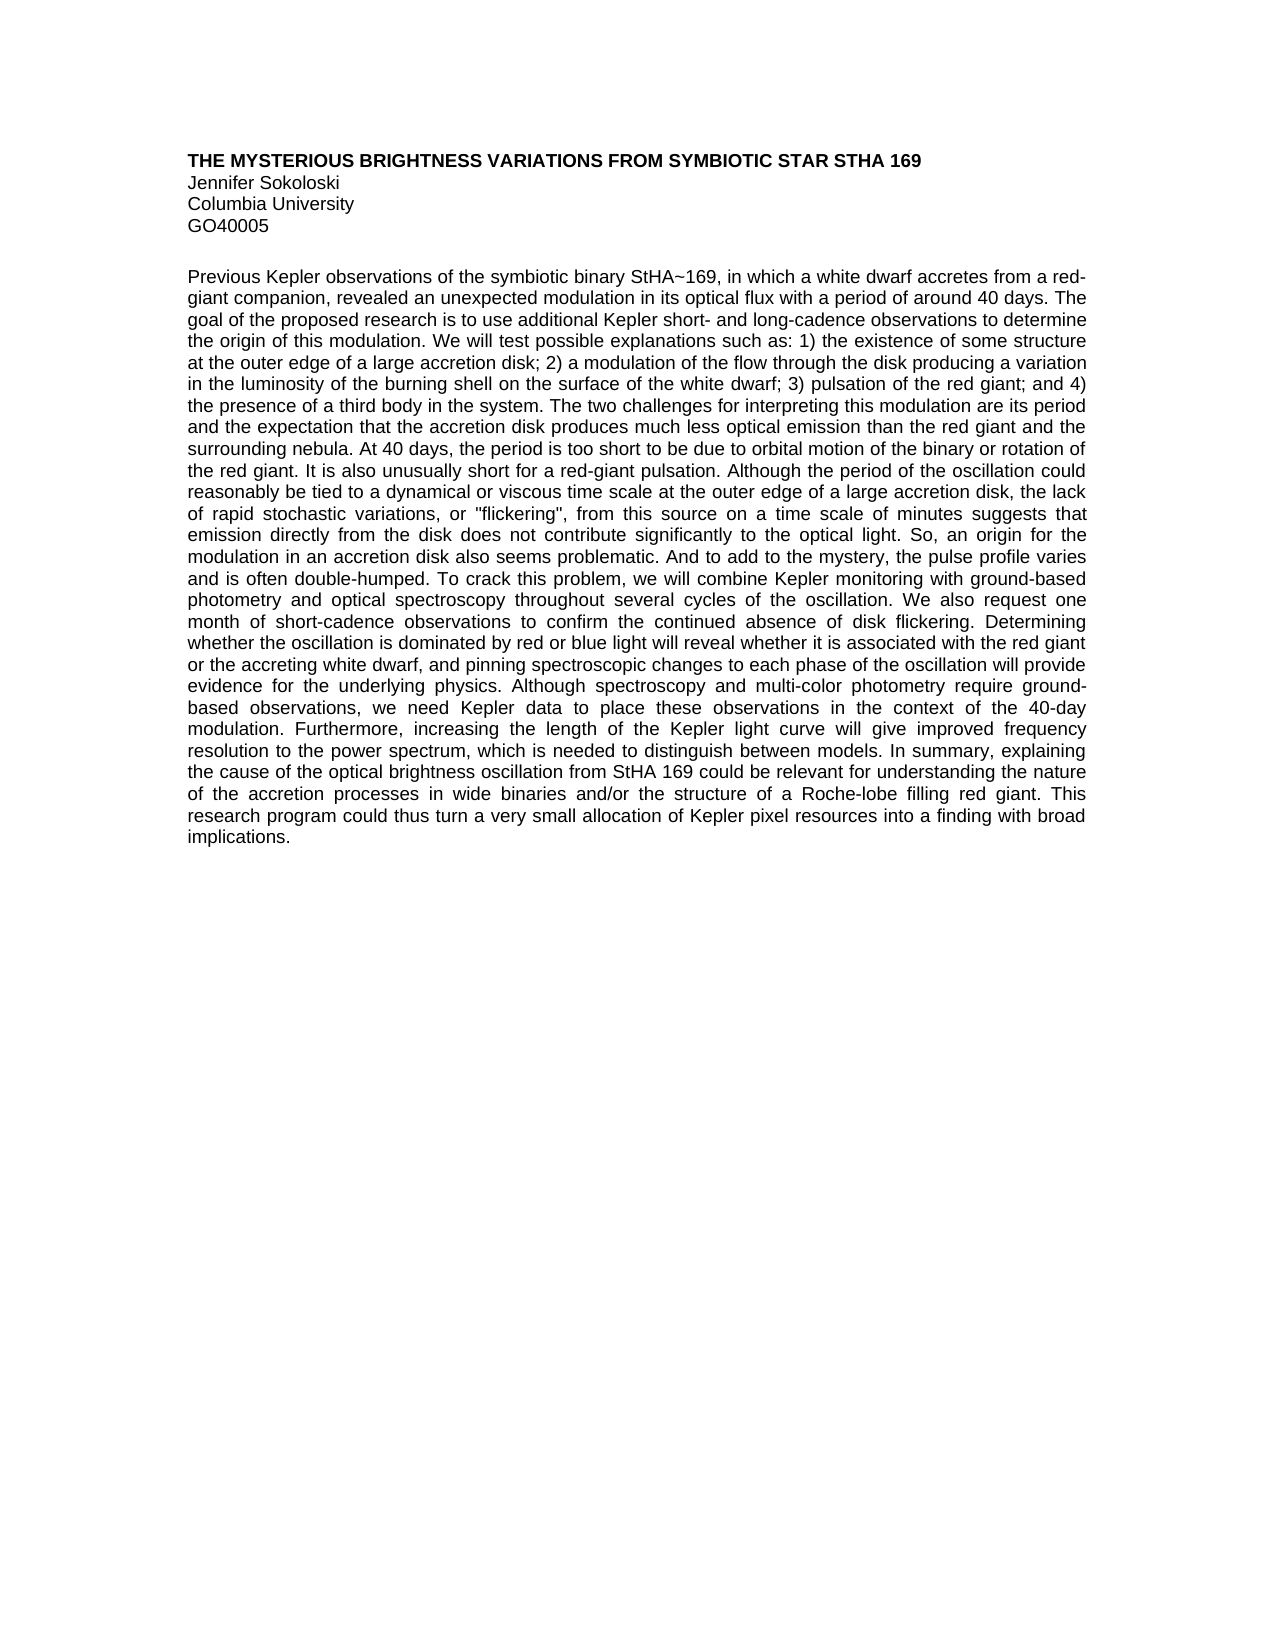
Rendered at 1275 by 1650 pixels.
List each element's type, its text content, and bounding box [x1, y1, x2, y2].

text THE MYSTERIOUS BRIGHTNESS VARIATIONS FROM SYMBIOTIC STAR STHA 169 Jennifer Sokoloski Columbia University GO40005 [187, 150, 1087, 236]
text Previous Kepler observations of the symbiotic binary StHA~169, in which a white dwarf accretes from a red-giant companion, revealed an unexpected modulation in its optical flux with a period of around 40 days. The goal of the proposed research is to use additional Kepler short- and long-cadence observations to determine the origin of this modulation. We will test possible explanations such as: 1) the existence of some structure at the outer edge of a large accretion disk; 2) a modulation of the flow through the disk producing a variation in the luminosity of the burning shell on the surface of the white dwarf; 3) pulsation of the red giant; and 4) the presence of a third body in the system. The two challenges for interpreting this modulation are its period and the expectation that the accretion disk produces much less optical emission than the red giant and the surrounding nebula. At 40 days, the period is too short to be due to orbital motion of the binary or rotation of the red giant. It is also unusually short for a red-giant pulsation. Although the period of the oscillation could reasonably be tied to a dynamical or viscous time scale at the outer edge of a large accretion disk, the lack of rapid stochastic variations, or "flickering", from this source on a time scale of minutes suggests that emission directly from the disk does not contribute significantly to the optical light. So, an origin for the modulation in an accretion disk also seems problematic. And to add to the mystery, the pulse profile varies and is often double-humped. To crack this problem, we will combine Kepler monitoring with ground-based photometry and optical spectroscopy throughout several cycles of the oscillation. We also request one month of short-cadence observations to confirm the continued absence of disk flickering. Determining whether the oscillation is dominated by red or blue light will reveal whether it is associated with the red giant or the accreting white dwarf, and pinning spectroscopic changes to each phase of the oscillation will provide evidence for the underlying physics. Although spectroscopy and multi-color photometry require ground-based observations, we need Kepler data to place these observations in the context of the 40-day modulation. Furthermore, increasing the length of the Kepler light curve will give improved frequency resolution to the power spectrum, which is needed to distinguish between models. In summary, explaining the cause of the optical brightness oscillation from StHA 169 could be relevant for understanding the nature of the accretion processes in wide binaries and/or the structure of a Roche-lobe filling red giant. This research program could thus turn a very small allocation of Kepler pixel resources into a finding with broad implications. [187, 265, 1087, 848]
